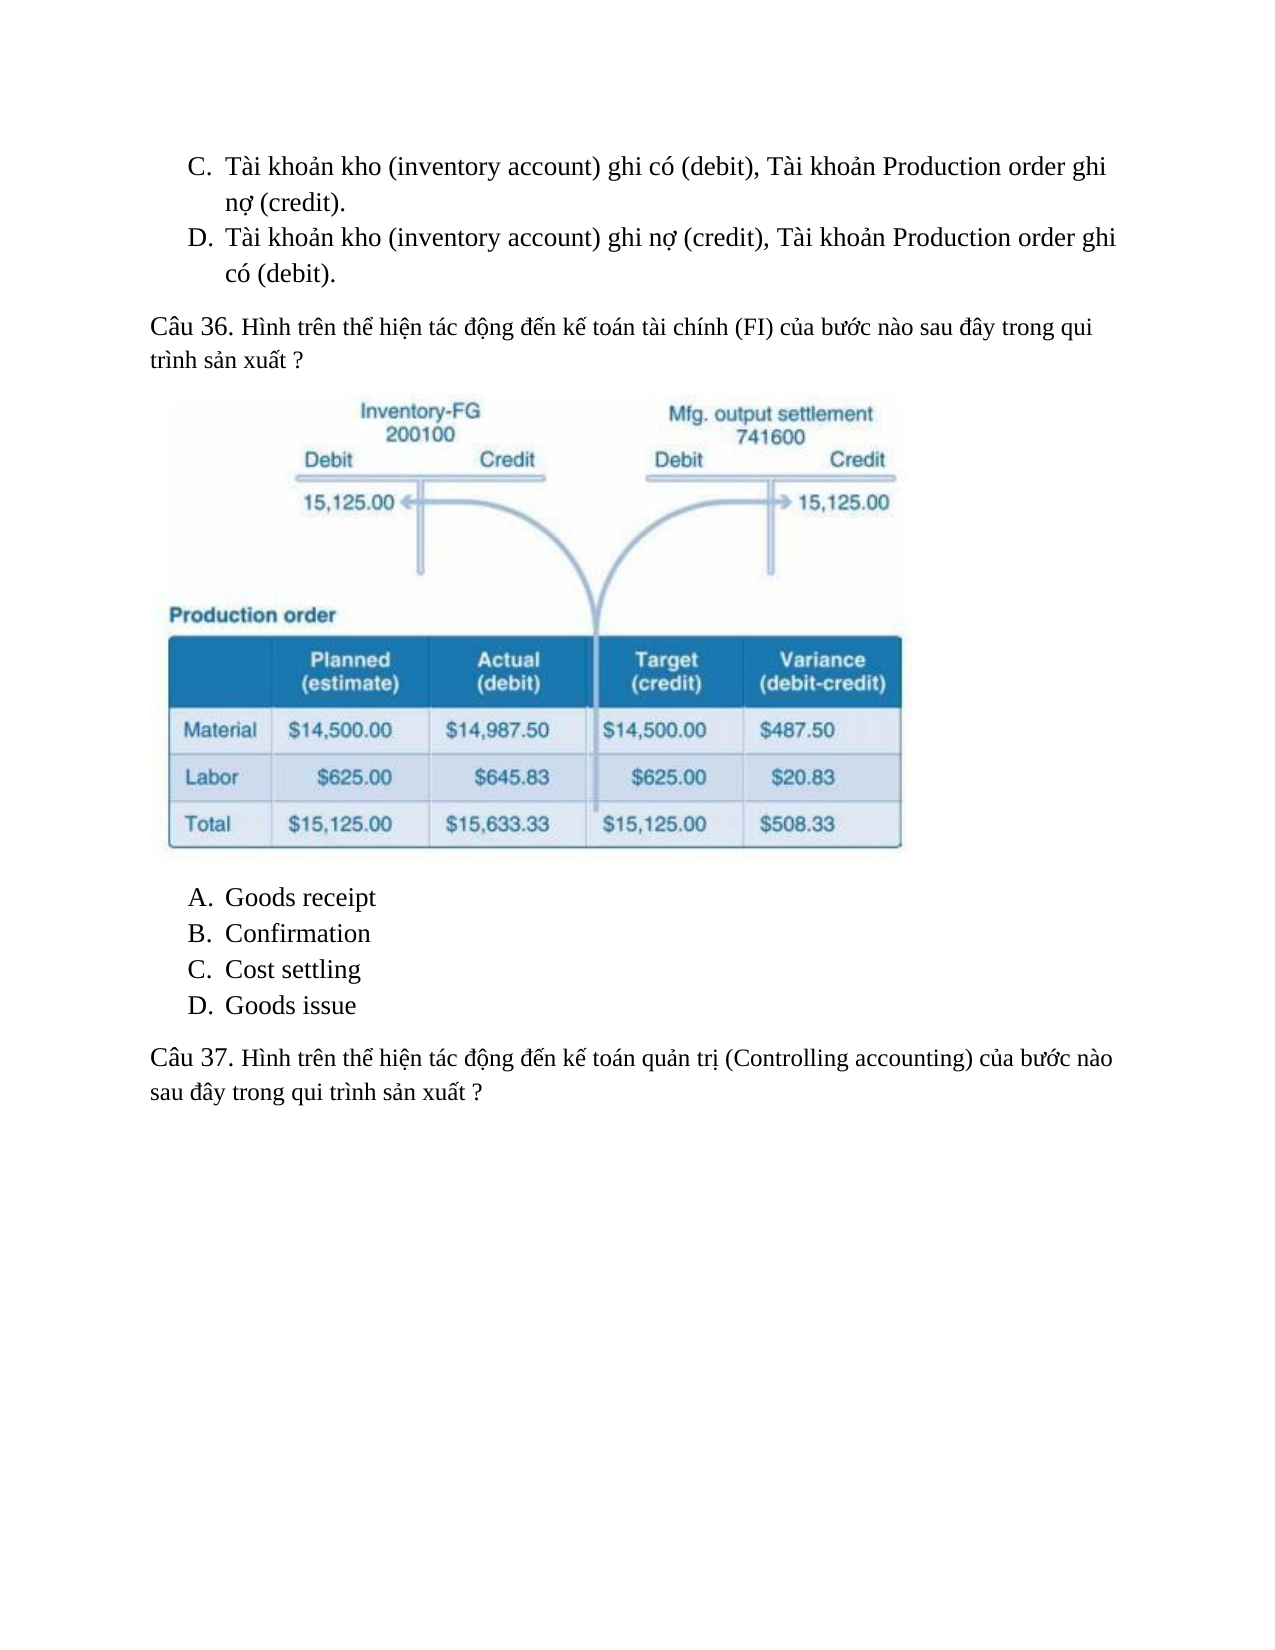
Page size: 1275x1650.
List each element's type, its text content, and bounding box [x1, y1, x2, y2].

text Câu 36. Hình trên thể hiện tác động đến kế toán tài chính (FI) của bước nào sau đây trong qui trình sản xuất ? [150, 309, 1125, 374]
list Goods issue [187, 989, 1125, 1020]
text Câu 37. Hình trên thể hiện tác động đến kế toán quản trị (Controlling accounting) của bước nào sau đây trong qui trình sản xuất ? [150, 1041, 1125, 1105]
list Goods receipt [187, 882, 1125, 913]
list Tài khoản kho (inventory account) ghi nợ (credit), Tài khoản Production order ghi có (debit). [187, 221, 1125, 288]
list Tài khoản kho (inventory account) ghi có (debit), Tài khoản Production order ghi nợ (credit). [187, 150, 1125, 217]
list Confirmation [187, 917, 1125, 948]
picture [150, 394, 913, 861]
list Cost settling [187, 953, 1125, 984]
